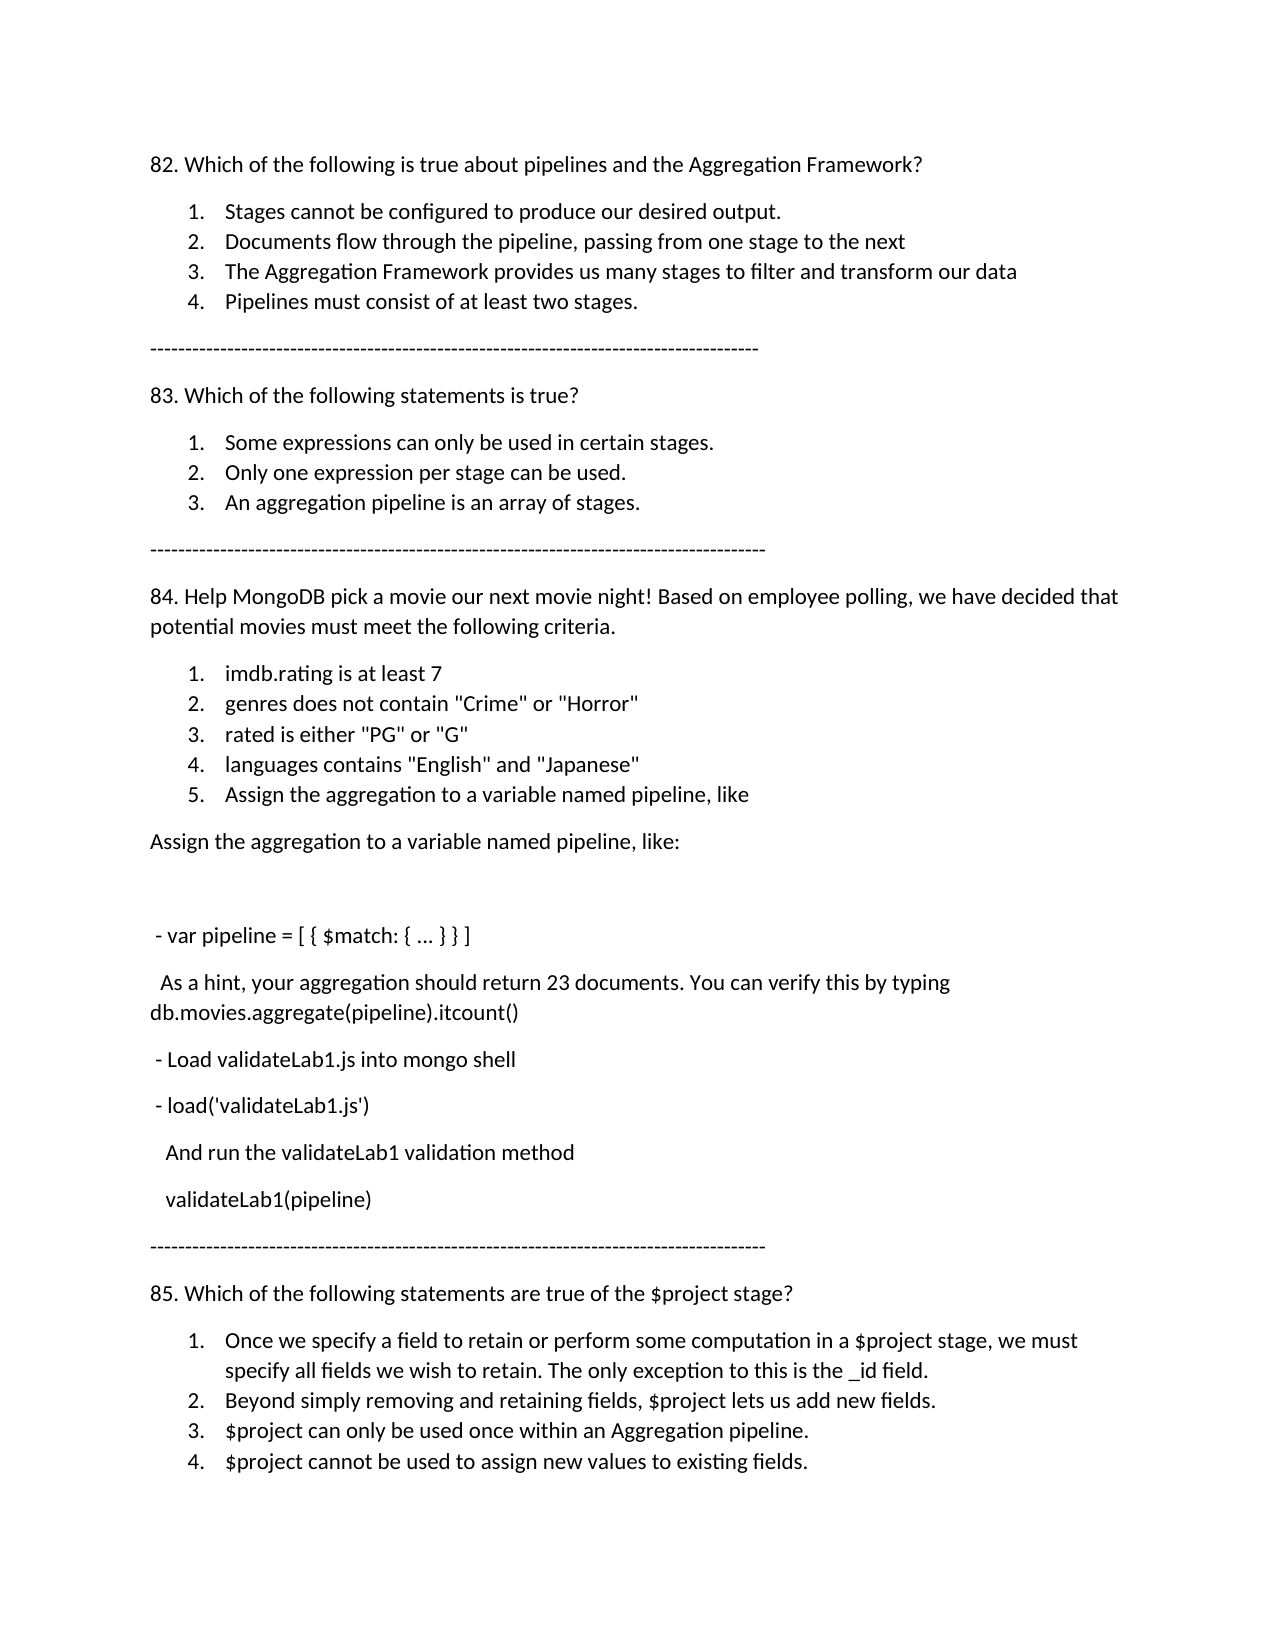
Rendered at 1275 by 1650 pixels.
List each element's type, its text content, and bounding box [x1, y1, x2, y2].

text --------------------------------------------------------------------------------------- [150, 334, 1125, 362]
list The Aggregation Framework provides us many stages to filter and transform our data [187, 257, 1125, 285]
list rated is either "PG" or "G" [187, 720, 1125, 748]
list $project can only be used once within an Aggregation pipeline. [187, 1417, 1125, 1445]
list Some expressions can only be used in certain stages. [187, 428, 1125, 456]
text Assign the aggregation to a variable named pipeline, like: [150, 827, 1125, 855]
text - Load validateLab1.js into mongo shell [150, 1045, 1125, 1073]
text - var pipeline = [ { $match: { ... } } ] [150, 921, 1125, 949]
list imdb.rating is at least 7 [187, 659, 1125, 687]
list languages contains "English" and "Japanese" [187, 750, 1125, 778]
text ---------------------------------------------------------------------------------------- [150, 535, 1125, 563]
text 84. Help MongoDB pick a movie our next movie night! Based on employee polling, we have decided that potential movies must meet the following criteria. [150, 582, 1125, 641]
list Assign the aggregation to a variable named pipeline, like [187, 780, 1125, 808]
list Stages cannot be configured to produce our desired output. [187, 197, 1125, 225]
list genres does not contain "Crime" or "Horror" [187, 689, 1125, 718]
text - load('validateLab1.js') [150, 1092, 1125, 1120]
text As a hint, your aggregation should return 23 documents. You can verify this by typing db.movies.aggregate(pipeline).itcount() [150, 968, 1125, 1026]
list Documents flow through the pipeline, passing from one stage to the next [187, 227, 1125, 255]
text And run the validateLab1 validation method [150, 1138, 1125, 1167]
list Pipelines must consist of at least two stages. [187, 287, 1125, 316]
list Beyond simply removing and retaining fields, $project lets us add new fields. [187, 1386, 1125, 1414]
text 83. Which of the following statements is true? [150, 381, 1125, 409]
list Only one expression per stage can be used. [187, 458, 1125, 486]
list $project cannot be used to assign new values to existing fields. [187, 1447, 1125, 1475]
list An aggregation pipeline is an array of stages. [187, 488, 1125, 517]
text validateLab1(pipeline) [150, 1185, 1125, 1213]
text 85. Which of the following statements are true of the $project stage? [150, 1279, 1125, 1307]
text 82. Which of the following is true about pipelines and the Aggregation Framework? [150, 150, 1125, 178]
text ---------------------------------------------------------------------------------------- [150, 1232, 1125, 1260]
list Once we specify a field to retain or perform some computation in a $project stage, we must specify all fields we wish to retain. The only exception to this is the _id field. [187, 1326, 1125, 1384]
